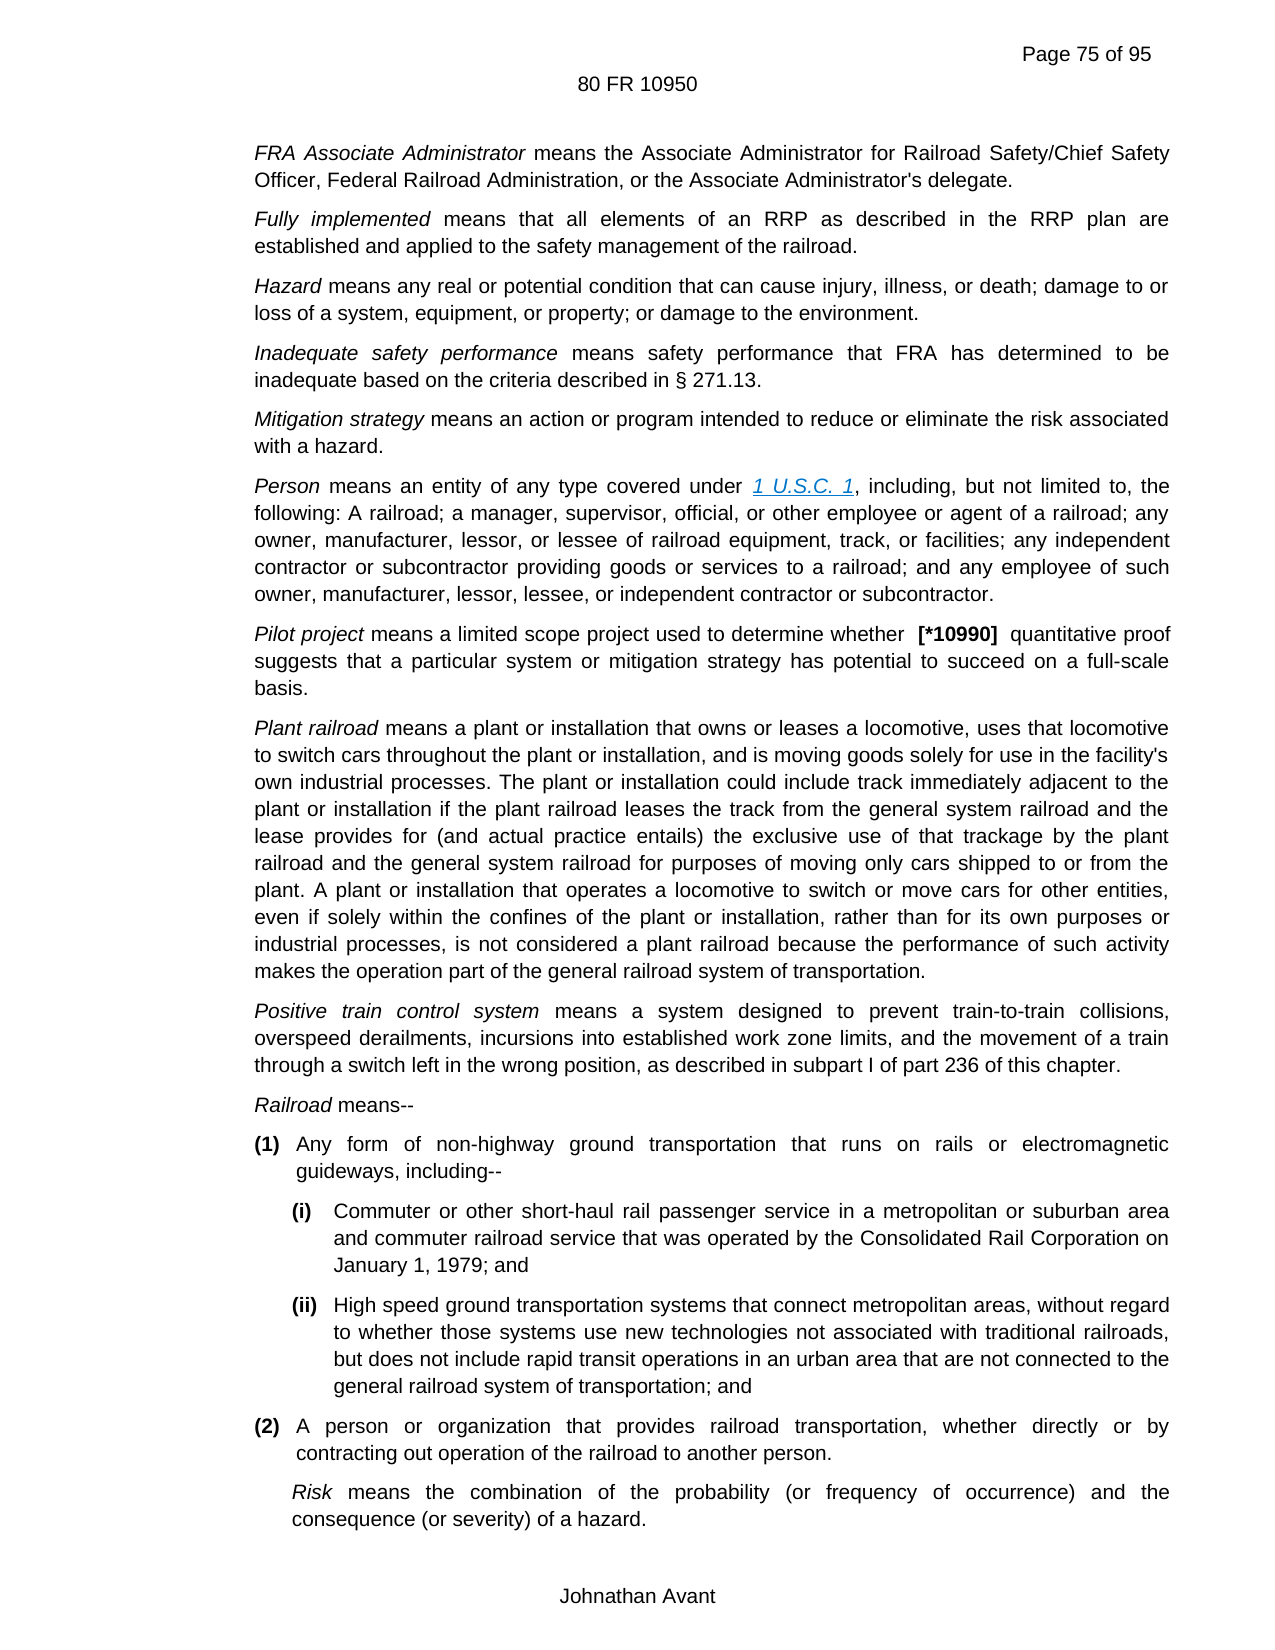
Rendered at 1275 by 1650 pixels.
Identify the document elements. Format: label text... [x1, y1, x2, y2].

list A person or organization that provides railroad transportation, whether directly or by contracting out operation of the railroad to another person. [254, 1410, 1171, 1464]
text Risk means the combination of the probability (or frequency of occurrence) and the consequence (or severity) of a hazard. [292, 1477, 1171, 1531]
list Any form of non-highway ground transportation that runs on rails or electromagnetic guideways, including-- [254, 1129, 1171, 1183]
list Commuter or other short-haul rail passenger service in a metropolitan or suburban area and commuter railroad service that was operated by the Consolidated Rail Corporation on January 1, 1979; and [292, 1196, 1171, 1277]
text Person means an entity of any type covered under 1 U.S.C. 1, including, but not limited to, the following: A railroad; a manager, supervisor, official, or other employee or agent of a railroad; any owner, manufacturer, lessor, or lessee of railroad equipment, track, or facilities; any independent contractor or subcontractor providing goods or services to a railroad; and any employee of such owner, manufacturer, lessor, lessee, or independent contractor or subcontractor. [254, 471, 1171, 606]
list High speed ground transportation systems that connect metropolitan areas, without regard to whether those systems use new technologies not associated with traditional railroads, but does not include rapid transit operations in an urban area that are not connected to the general railroad system of transportation; and [292, 1289, 1171, 1398]
text Railroad means-- [254, 1089, 1171, 1117]
text Hazard means any real or potential condition that can cause injury, illness, or death; damage to or loss of a system, equipment, or property; or damage to the environment. [254, 271, 1171, 325]
text FRA Associate Administrator means the Associate Administrator for Railroad Safety/Chief Safety Officer, Federal Railroad Administration, or the Associate Administrator's delegate. [254, 137, 1171, 192]
text Fully implemented means that all elements of an RRP as described in the RRP plan are established and applied to the safety management of the railroad. [254, 204, 1171, 258]
text Inadequate safety performance means safety performance that FRA has determined to be inadequate based on the criteria described in § 271.13. [254, 337, 1171, 392]
text Plant railroad means a plant or installation that owns or leases a locomotive, uses that locomotive to switch cars throughout the plant or installation, and is moving goods solely for use in the facility's own industrial processes. The plant or installation could include track immediately adjacent to the plant or installation if the plant railroad leases the track from the general system railroad and the lease provides for (and actual practice entails) the exclusive use of that trackage by the plant railroad and the general system railroad for purposes of moving only cars shipped to or from the plant. A plant or installation that operates a locomotive to switch or move cars for other entities, even if solely within the confines of the plant or installation, rather than for its own purposes or industrial processes, is not considered a plant railroad because the performance of such activity makes the operation part of the general railroad system of transportation. [254, 712, 1171, 983]
text Positive train control system means a system designed to prevent train-to-train collisions, overspeed derailments, incursions into established work zone limits, and the movement of a train through a switch left in the wrong position, as described in subpart I of part 236 of this chapter. [254, 996, 1171, 1077]
text Pilot project means a limited scope project used to determine whether [*10990] quantitative proof suggests that a particular system or mitigation strategy has potential to succeed on a full-scale basis. [254, 619, 1171, 700]
text Mitigation strategy means an action or program intended to reduce or eliminate the risk associated with a hazard. [254, 404, 1171, 458]
